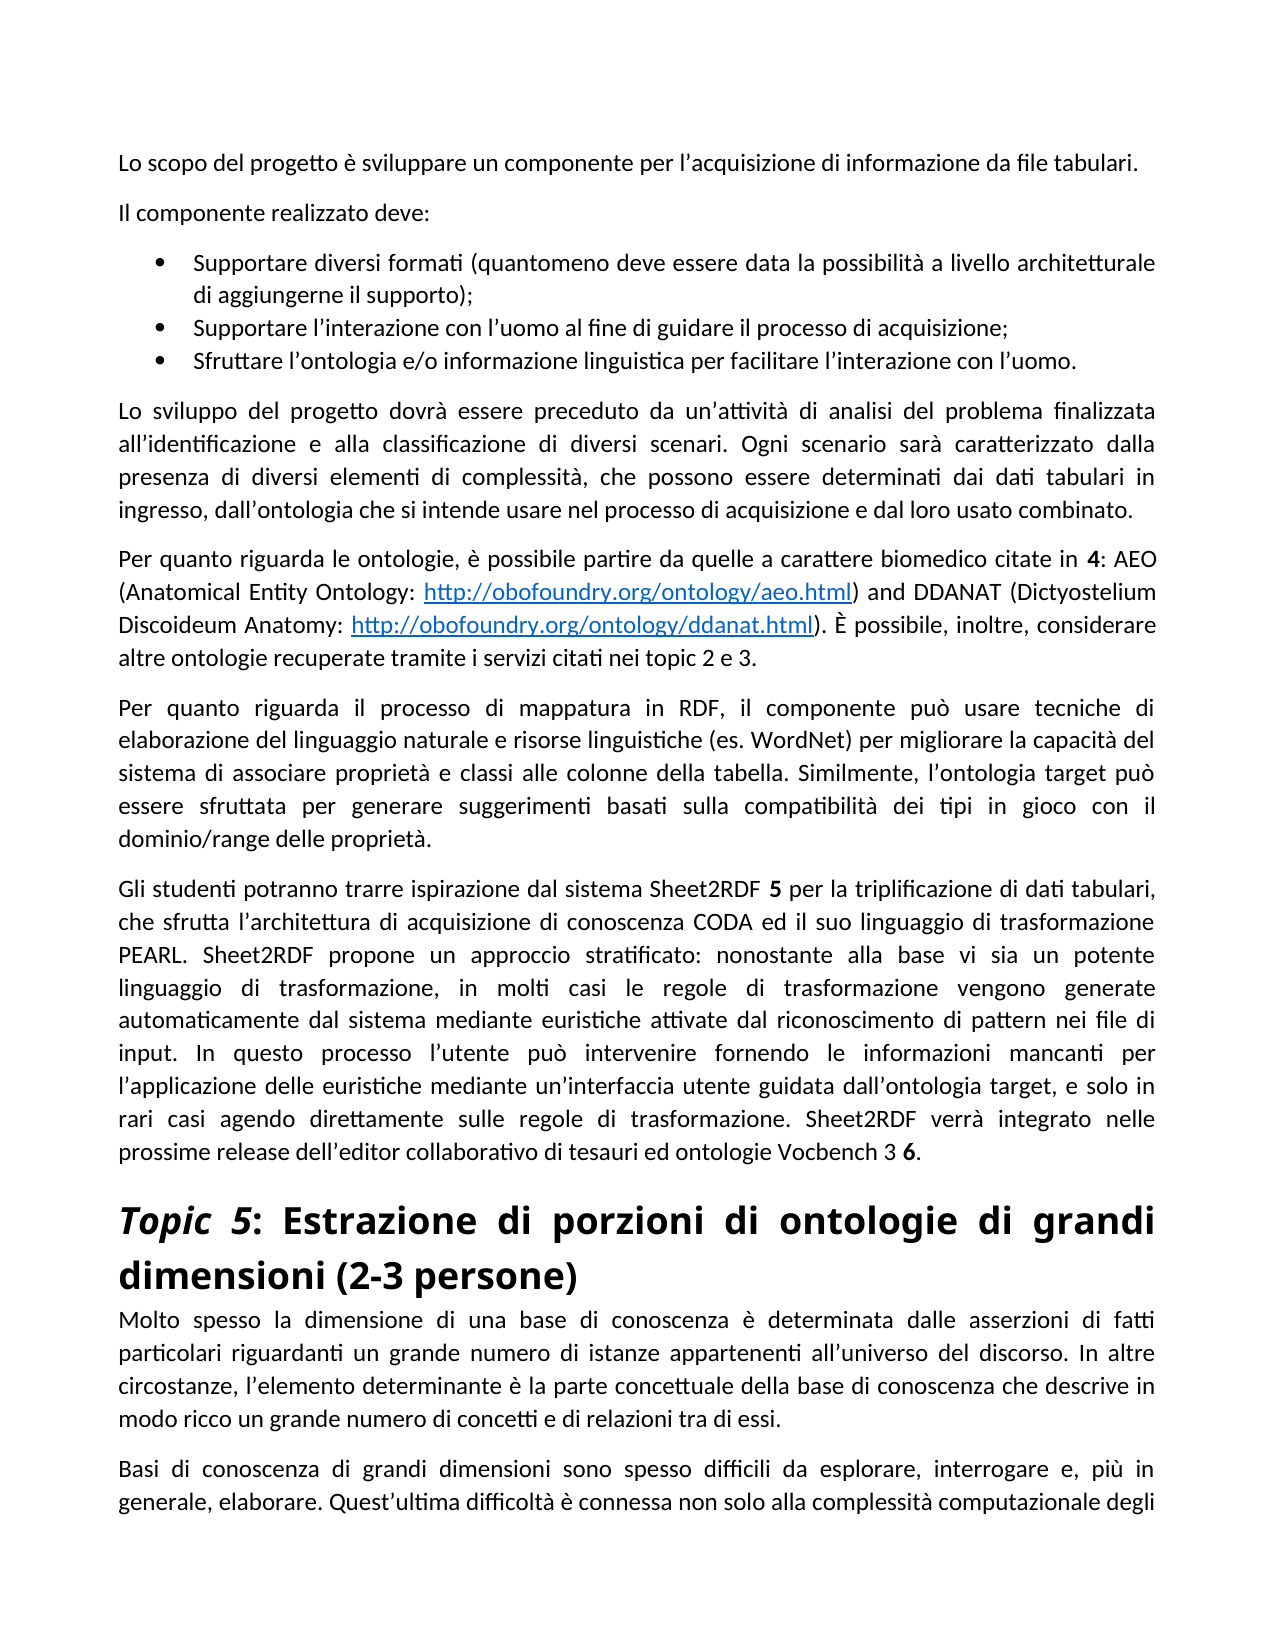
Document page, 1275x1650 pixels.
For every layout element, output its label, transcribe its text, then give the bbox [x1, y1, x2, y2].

subtitle Topic 5: Estrazione di porzioni di ontologie di grandi dimensioni (2-3 persone) [118, 1194, 1157, 1300]
text Per quanto riguarda le ontologie, è possibile partire da quelle a carattere biomedico citate in : AEO (Anatomical Entity Ontology: http://obofoundry.org/ontology/aeo.html) and DDANAT (Dictyostelium Discoideum Anatomy: http://obofoundry.org/ontology/ddanat.html). È possibile, inoltre, considerare altre ontologie recuperate tramite i servizi citati nei topic 2 e 3. [118, 543, 1157, 673]
text Lo scopo del progetto è sviluppare un componente per l’acquisizione di informazione da file tabulari. [118, 148, 1157, 178]
list Supportare l’interazione con l’uomo al fine di guidare il processo di acquisizione; [156, 313, 1157, 343]
text Lo sviluppo del progetto dovrà essere preceduto da un’attività di analisi del problema finalizzata all’identificazione e alla classificazione di diversi scenari. Ogni scenario sarà caratterizzato dalla presenza di diversi elementi di complessità, che possono essere determinati dai dati tabulari in ingresso, dall’ontologia che si intende usare nel processo di acquisizione e dal loro usato combinato. [118, 395, 1157, 524]
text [118, 1453, 1157, 1516]
text Gli studenti potranno trarre ispirazione dal sistema Sheet2RDF per la triplificazione di dati tabulari, che sfrutta l’architettura di acquisizione di conoscenza CODA ed il suo linguaggio di trasformazione PEARL. Sheet2RDF propone un approccio stratificato: nonostante alla base vi sia un potente linguaggio di trasformazione, in molti casi le regole di trasformazione vengono generate automaticamente dal sistema mediante euristiche attivate dal riconoscimento di pattern nei file di input. In questo processo l’utente può intervenire fornendo le informazioni mancanti per l’applicazione delle euristiche mediante un’interfaccia utente guidata dall’ontologia target, e solo in rari casi agendo direttamente sulle regole di trasformazione. Sheet2RDF verrà integrato nelle prossime release dell’editor collaborativo di tesauri ed ontologie Vocbench 3 . [118, 873, 1157, 1167]
list Sfruttare l’ontologia e/o informazione linguistica per facilitare l’interazione con l’uomo. [156, 346, 1157, 376]
text Molto spesso la dimensione di una base di conoscenza è determinata dalle asserzioni di fatti particolari riguardanti un grande numero di istanze appartenenti all’universo del discorso. In altre circostanze, l’elemento determinante è la parte concettuale della base di conoscenza che descrive in modo ricco un grande numero di concetti e di relazioni tra di essi. [118, 1304, 1157, 1434]
text Il componente realizzato deve: [118, 197, 1157, 228]
list Supportare diversi formati (quantomeno deve essere data la possibilità a livello architetturale di aggiungerne il supporto); [156, 247, 1157, 310]
text Per quanto riguarda il processo di mappatura in RDF, il componente può usare tecniche di elaborazione del linguaggio naturale e risorse linguistiche (es. WordNet) per migliorare la capacità del sistema di associare proprietà e classi alle colonne della tabella. Similmente, l’ontologia target può essere sfruttata per generare suggerimenti basati sulla compatibilità dei tipi in gioco con il dominio/range delle proprietà. [118, 692, 1157, 854]
